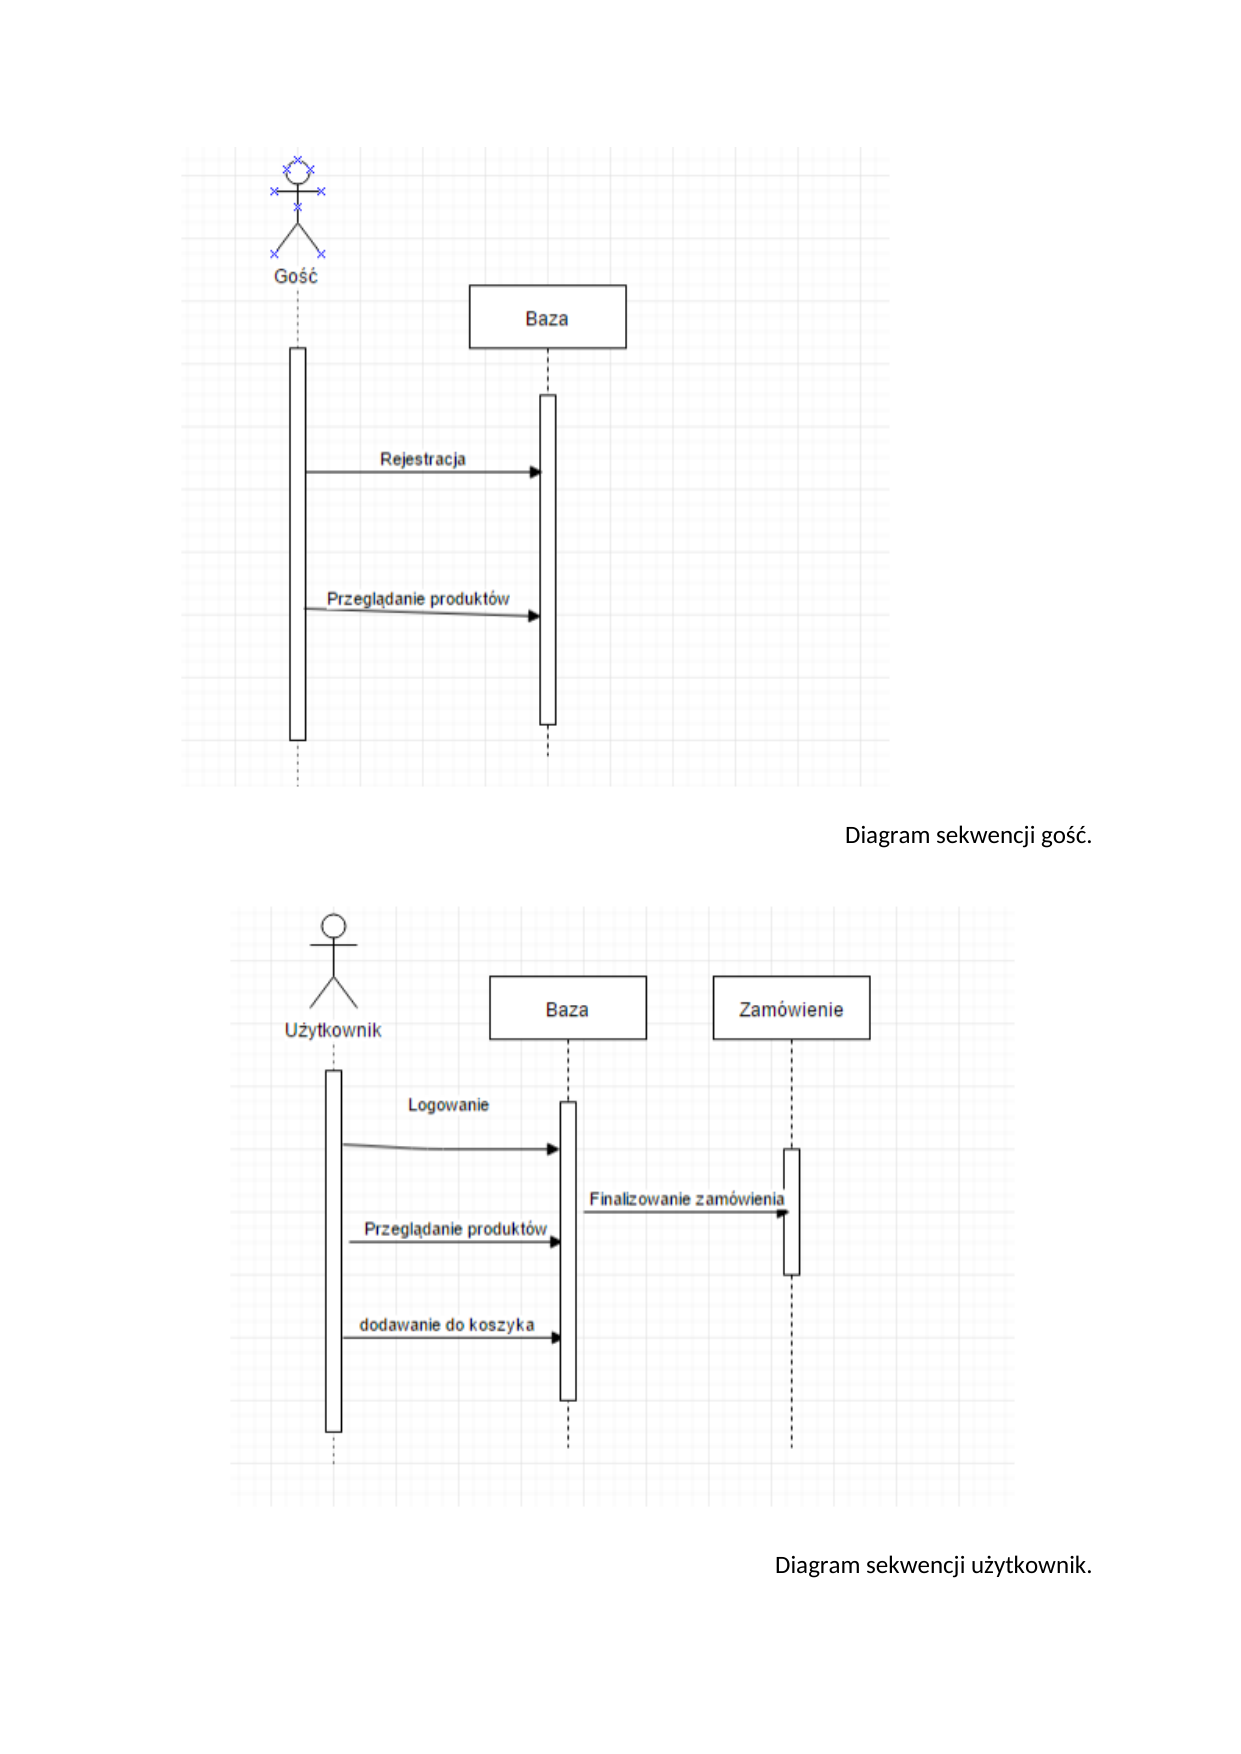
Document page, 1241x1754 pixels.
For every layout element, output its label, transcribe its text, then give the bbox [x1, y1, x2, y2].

picture [166, 147, 1093, 815]
picture [230, 875, 1093, 1546]
